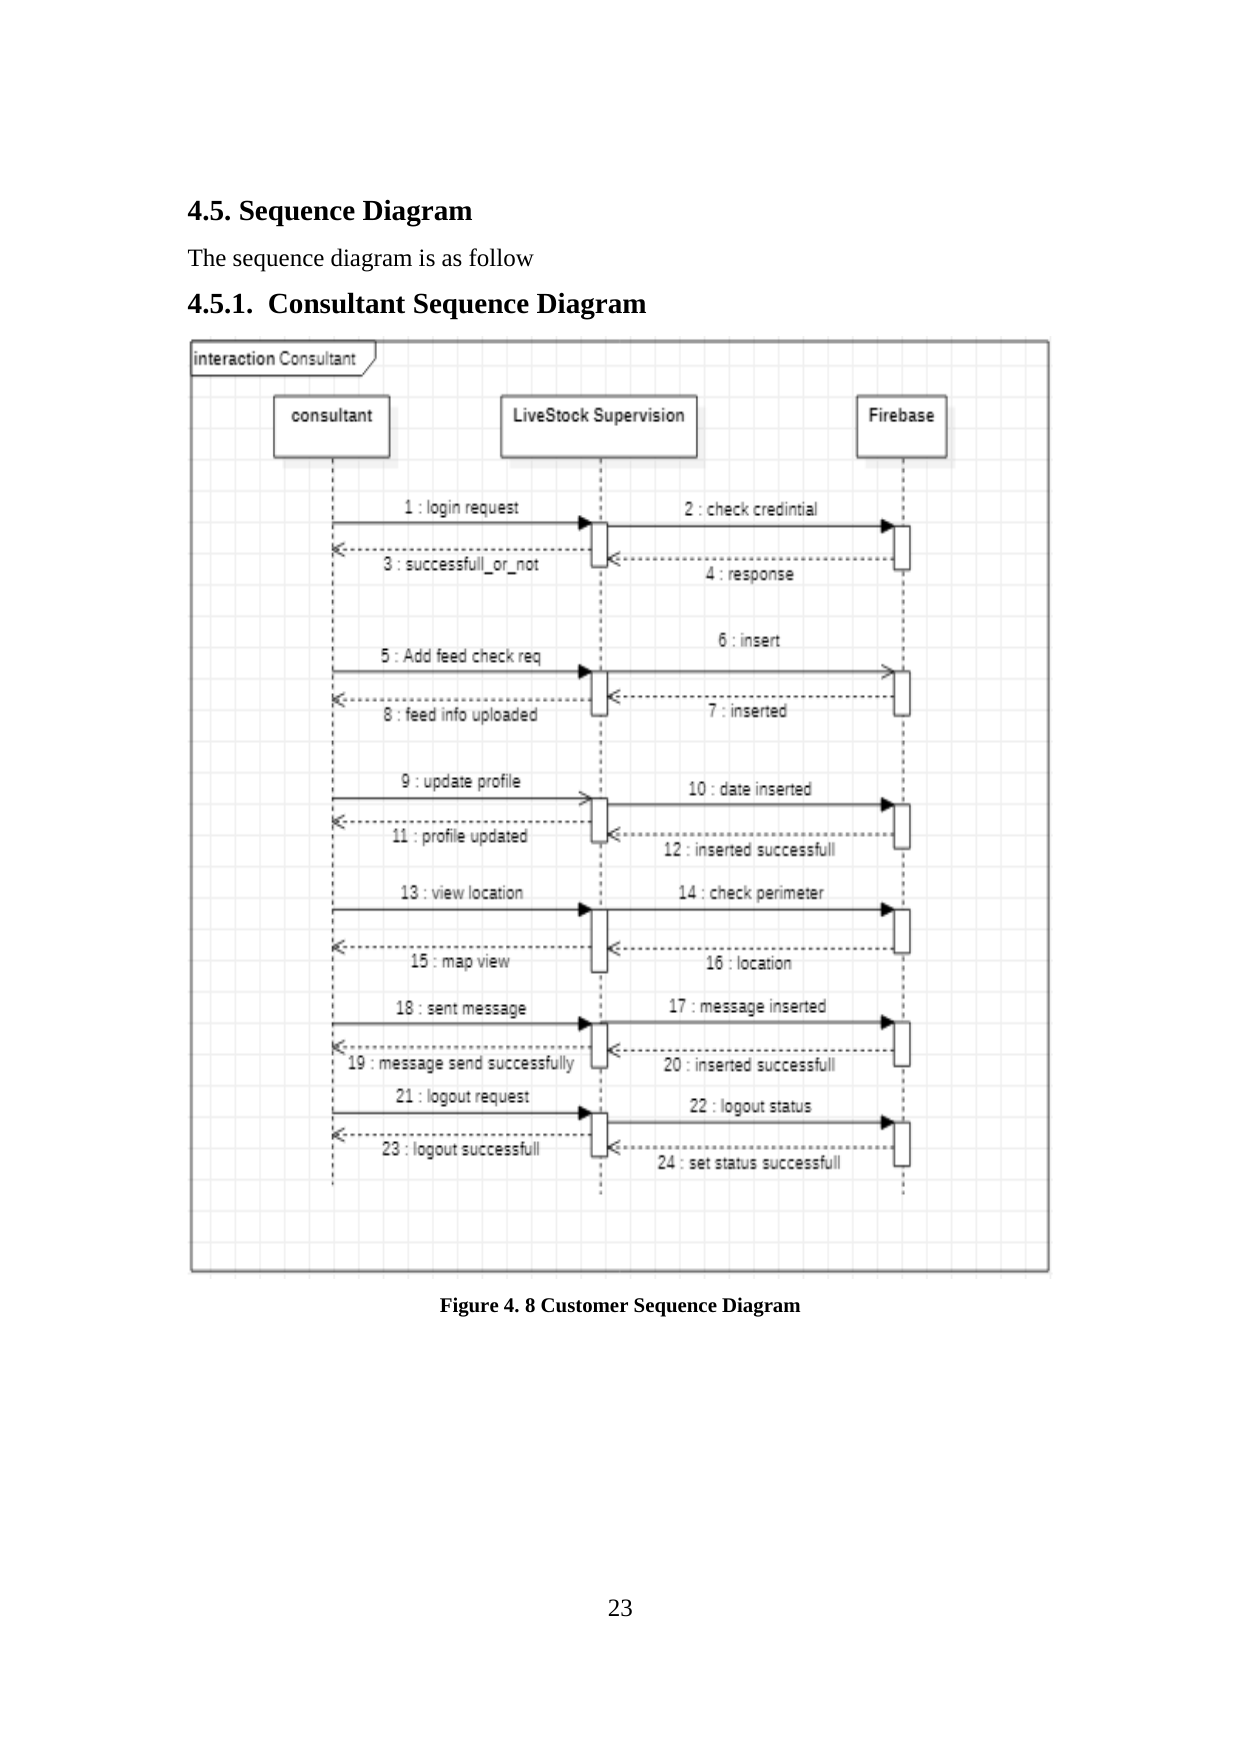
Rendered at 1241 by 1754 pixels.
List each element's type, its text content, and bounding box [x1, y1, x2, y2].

text Figure 4. 8 Customer Sequence Diagram [187, 1293, 1053, 1317]
list Sequence Diagram [187, 193, 1053, 227]
text The sequence diagram is as follow [187, 243, 1053, 272]
list Consultant Sequence Diagram [187, 287, 1053, 320]
picture [187, 336, 1053, 1279]
